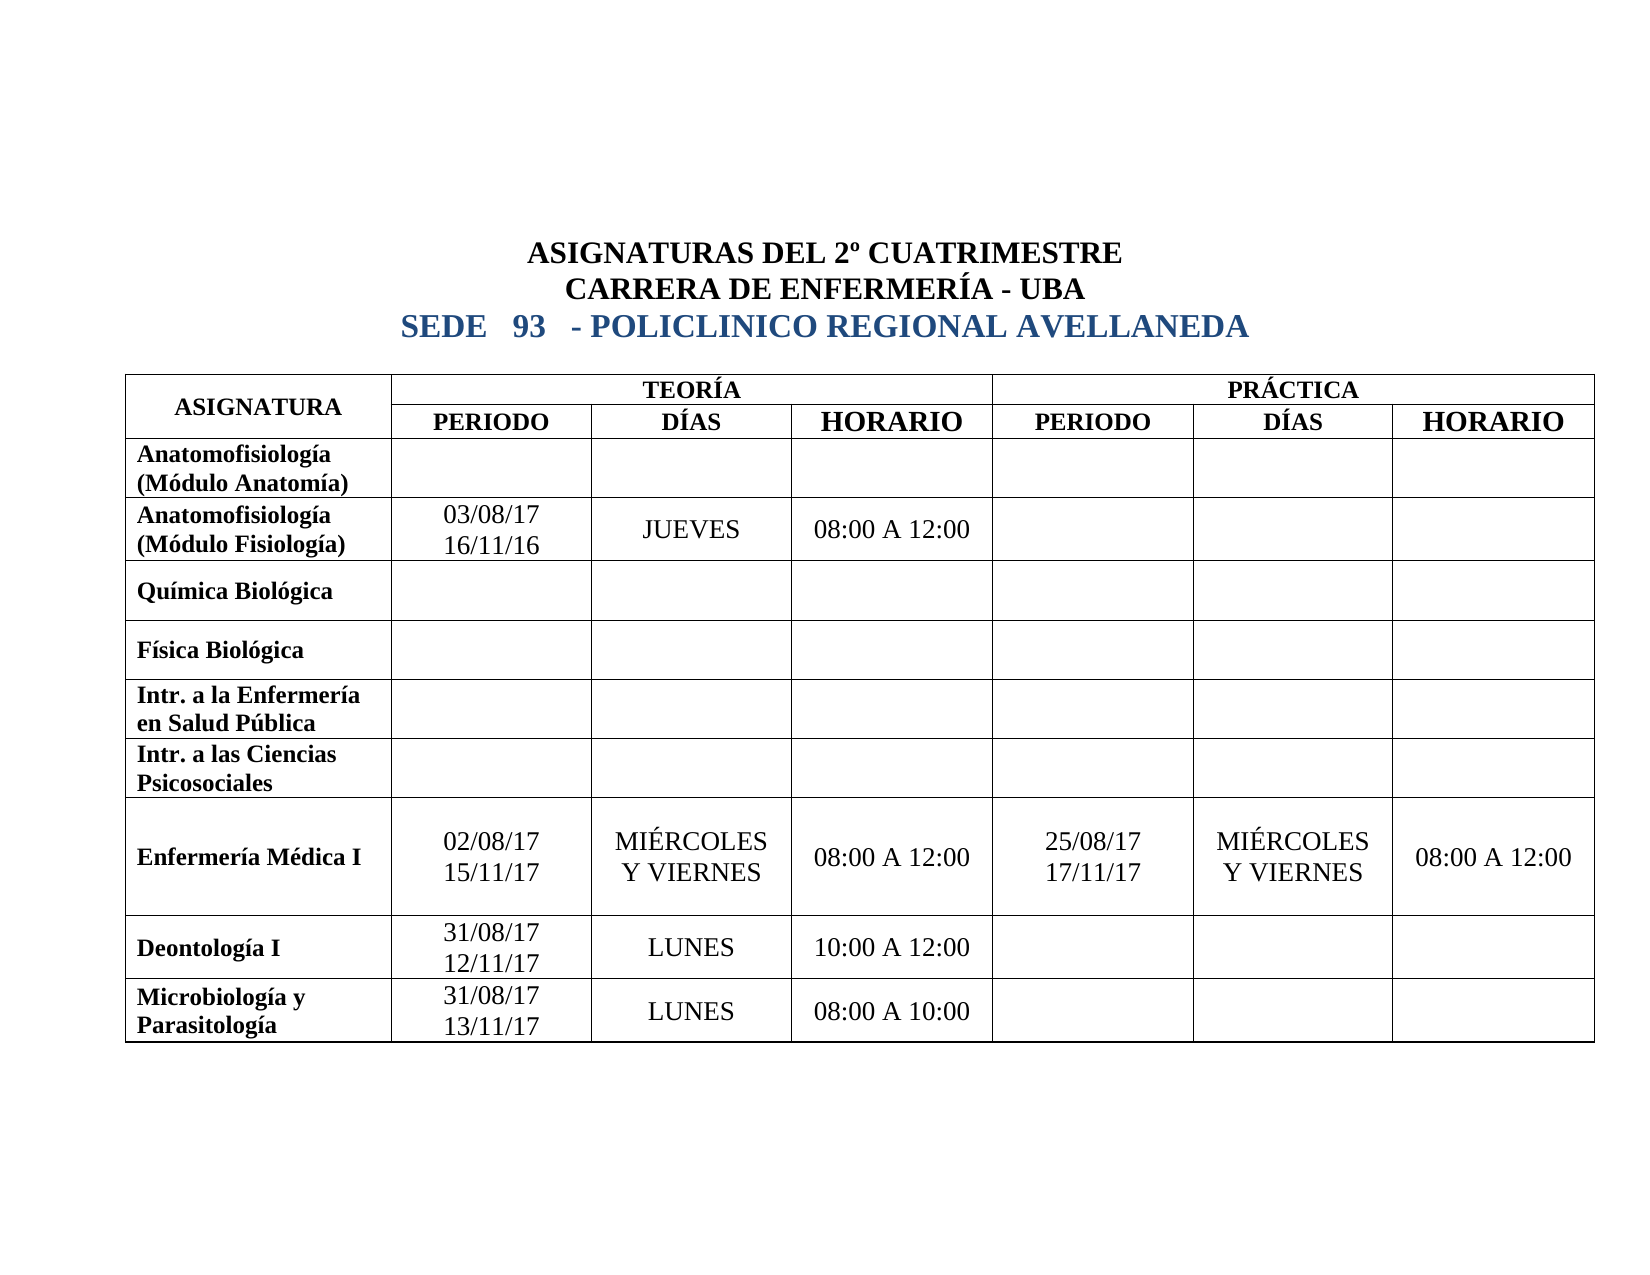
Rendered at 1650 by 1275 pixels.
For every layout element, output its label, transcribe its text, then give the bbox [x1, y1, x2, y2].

table_cell [792, 739, 992, 797]
table_cell Química Biológica [126, 561, 391, 619]
table_cell [1194, 621, 1392, 678]
table_cell Anatomofisiología (Módulo Fisiología) [126, 498, 391, 560]
table_cell PERIODO [392, 405, 591, 438]
table_cell [392, 621, 591, 678]
table_cell [592, 680, 791, 738]
table_cell 31/08/17 12/11/17 [392, 916, 591, 978]
table_header ASIGNATURA [126, 375, 391, 438]
table_cell [1393, 739, 1594, 797]
table_cell [792, 561, 992, 619]
table_cell JUEVES [592, 498, 791, 560]
table_header PRÁCTICA [993, 375, 1594, 403]
table_cell [993, 498, 1193, 560]
table_cell 08:00 A 12:00 [1393, 798, 1594, 915]
table_cell [592, 561, 791, 619]
table_cell [1194, 680, 1392, 738]
table_cell 10:00 A 12:00 [792, 916, 992, 978]
text ASIGNATURAS DEL 2º CUATRIMESTRE [148, 235, 1502, 271]
table_cell [1393, 621, 1594, 678]
table_cell [993, 621, 1193, 678]
table_cell LUNES [592, 916, 791, 978]
table_cell [1194, 739, 1392, 797]
table_cell [392, 680, 591, 738]
table_cell 25/08/17 17/11/17 [993, 798, 1193, 915]
table_cell [1393, 561, 1594, 619]
table_cell [1194, 439, 1392, 497]
table_cell LUNES [592, 979, 791, 1041]
table_cell [392, 439, 591, 497]
table_cell HORARIO [792, 405, 992, 438]
table_cell 03/08/17 16/11/16 [392, 498, 591, 560]
table_cell Enfermería Médica I [126, 798, 391, 915]
table_cell 02/08/17 15/11/17 [392, 798, 591, 915]
table_cell [993, 979, 1193, 1041]
table_cell Intr. a la Enfermería en Salud Pública [126, 680, 391, 738]
table_cell [993, 739, 1193, 797]
table_cell [993, 561, 1193, 619]
table_cell DÍAS [592, 405, 791, 438]
table_cell 08:00 A 12:00 [792, 498, 992, 560]
table_cell [1194, 916, 1392, 978]
text CARRERA DE ENFERMERÍA - UBA [148, 271, 1502, 307]
table_cell [993, 916, 1193, 978]
table_cell Microbiología y Parasitología [126, 979, 391, 1041]
table_cell [392, 739, 591, 797]
table_cell [792, 680, 992, 738]
table_cell [1194, 979, 1392, 1041]
table_cell Deontología I [126, 916, 391, 978]
table_cell [1393, 680, 1594, 738]
table_cell MIÉRCOLES Y VIERNES [592, 798, 791, 915]
table_header TEORÍA [392, 375, 992, 403]
table_cell 31/08/17 13/11/17 [392, 979, 591, 1041]
table_cell [792, 439, 992, 497]
table_cell [592, 439, 791, 497]
text SEDE 93 - POLICLINICO REGIONAL AVELLANEDA [148, 307, 1502, 345]
table_cell 08:00 A 12:00 [792, 798, 992, 915]
table_cell [1393, 979, 1594, 1041]
table_cell HORARIO [1393, 405, 1594, 438]
table_cell Intr. a las Ciencias Psicosociales [126, 739, 391, 797]
table_cell [792, 621, 992, 678]
table_cell [993, 680, 1193, 738]
table_cell [1393, 498, 1594, 560]
table_cell [1393, 439, 1594, 497]
table_cell [993, 439, 1193, 497]
table_cell [592, 621, 791, 678]
table_cell Física Biológica [126, 621, 391, 678]
table_cell DÍAS [1194, 405, 1392, 438]
table_cell [1393, 916, 1594, 978]
table_cell PERIODO [993, 405, 1193, 438]
table_cell [592, 739, 791, 797]
table_cell Anatomofisiología (Módulo Anatomía) [126, 439, 391, 497]
table_cell MIÉRCOLES Y VIERNES [1194, 798, 1392, 915]
table_cell [392, 561, 591, 619]
table_cell 08:00 A 10:00 [792, 979, 992, 1041]
table_cell [1194, 498, 1392, 560]
table_cell [1194, 561, 1392, 619]
